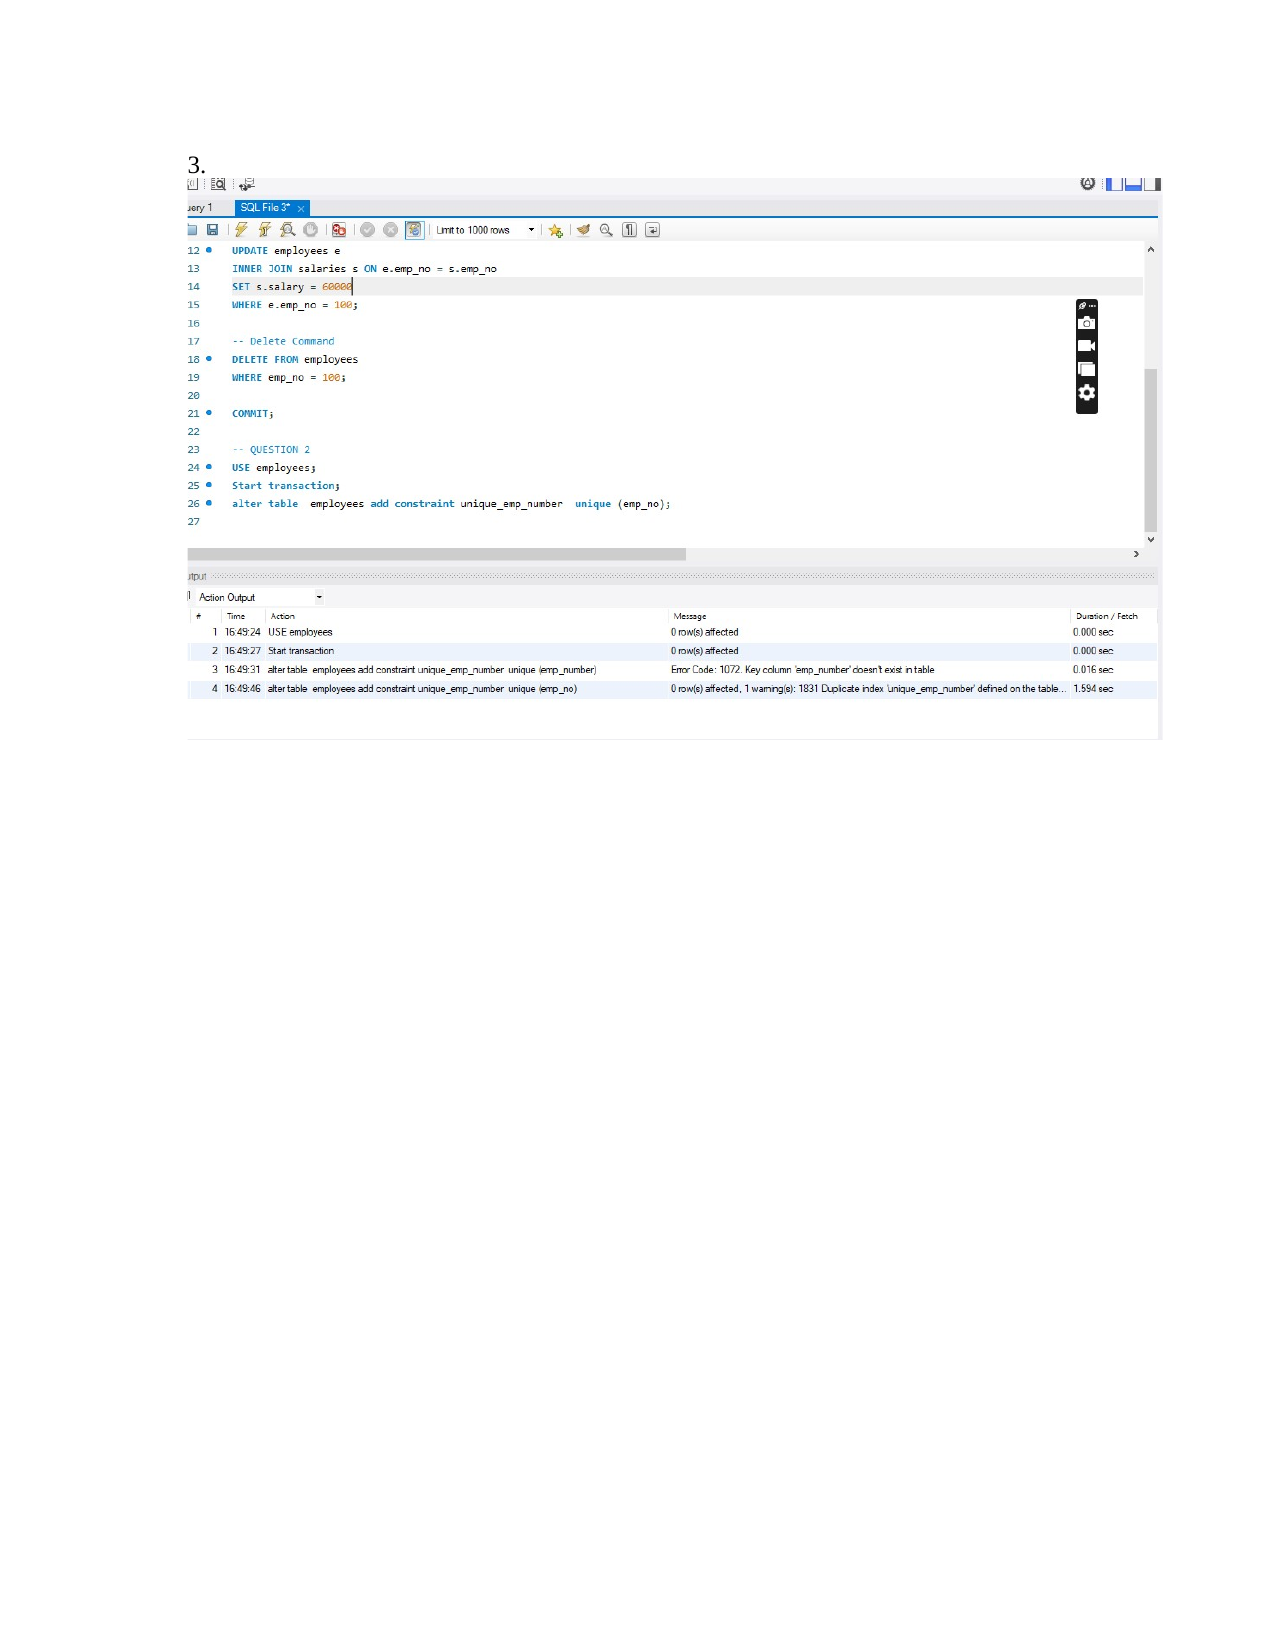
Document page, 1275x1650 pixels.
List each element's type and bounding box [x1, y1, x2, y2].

picture [187, 178, 1163, 740]
